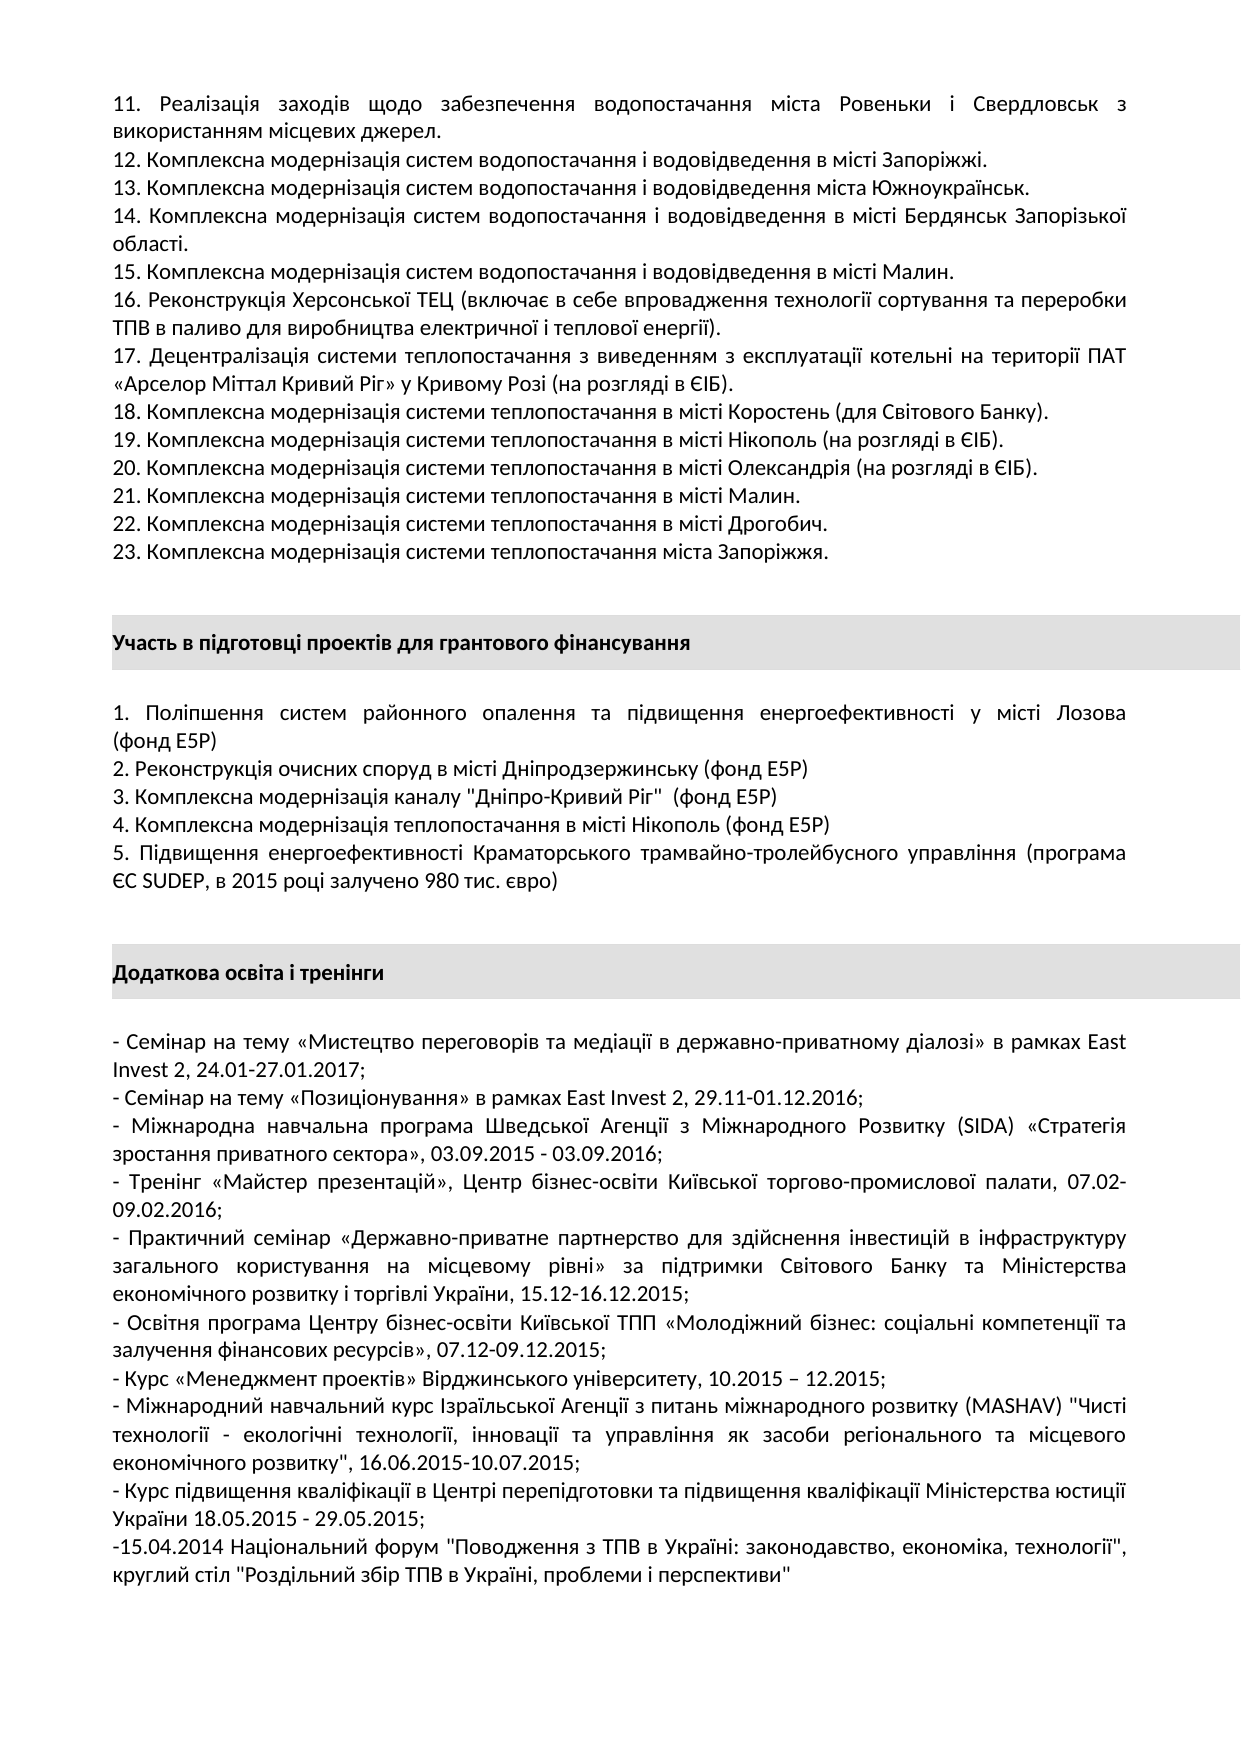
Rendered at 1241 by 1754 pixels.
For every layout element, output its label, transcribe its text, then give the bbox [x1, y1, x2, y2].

text 11. Реалізація заходів щодо забезпечення водопостачання міста Ровеньки і Свердловськ з використанням місцевих джерел. [112, 89, 1128, 145]
text - Міжнародний навчальний курс Ізраїльської Агенції з питань міжнародного розвитку (MASHAV) "Чисті технології - екологічні технології, інновації та управління як засоби регіонального та місцевого економічного розвитку", 16.06.2015-10.07.2015; [112, 1392, 1128, 1476]
text - Міжнародна навчальна програма Шведської Агенції з Міжнародного Розвитку (SIDA) «Стратегія зростання приватного сектора», 03.09.2015 - 03.09.2016; [112, 1111, 1128, 1167]
text - Семінар на тему «Мистецтво переговорів та медіації в державно-приватному діалозі» в рамках East Invest 2, 24.01-27.01.2017; [112, 1027, 1128, 1083]
text 3. Комплексна модернізація каналу "Дніпро-Кривий Ріг" (фонд E5P) [112, 782, 1128, 810]
text 4. Комплексна модернізація теплопостачання в місті Нікополь (фонд E5P) [112, 810, 1128, 838]
subtitle Участь в підготовці проектів для грантового фінансування [112, 616, 1240, 669]
text 18. Комплексна модернізація системи теплопостачання в місті Коростень (для Світового Банку). [112, 397, 1128, 425]
text 15. Комплексна модернізація систем водопостачання і водовідведення в місті Малин. [112, 257, 1128, 285]
text 22. Комплексна модернізація системи теплопостачання в місті Дрогобич. [112, 509, 1128, 537]
text - Тренінг «Майстер презентацій», Центр бізнес-освіти Київської торгово-промислової палати, 07.02-09.02.2016; [112, 1167, 1128, 1223]
subtitle Додаткова освіта і тренінги [112, 945, 1240, 998]
text 12. Комплексна модернізація систем водопостачання і водовідведення в місті Запоріжжі. [112, 145, 1128, 173]
text 5. Підвищення енергоефективності Краматорського трамвайно-тролейбусного управління (програма ЄС SUDEP, в 2015 році залучено 980 тис. євро) [112, 838, 1128, 894]
text - Практичний семінар «Державно-приватне партнерство для здійснення інвестицій в інфраструктуру загального користування на місцевому рівні» за підтримки Світового Банку та Міністерства економічного розвитку і торгівлі України, 15.12-16.12.2015; [112, 1223, 1128, 1308]
text - Курс «Менеджмент проектів» Вірджинського університету, 10.2015 – 12.2015; [112, 1364, 1128, 1392]
text 19. Комплексна модернізація системи теплопостачання в місті Нікополь (на розгляді в ЄІБ). [112, 425, 1128, 453]
text 20. Комплексна модернізація системи теплопостачання в місті Олександрія (на розгляді в ЄІБ). [112, 453, 1128, 481]
text 1. Поліпшення систем районного опалення та підвищення енергоефективності у місті Лозова (фонд E5P) [112, 698, 1128, 754]
text - Курс підвищення кваліфікації в Центрі перепідготовки та підвищення кваліфікації Міністерства юстиції України 18.05.2015 - 29.05.2015; [112, 1476, 1128, 1532]
text 14. Комплексна модернізація систем водопостачання і водовідведення в місті Бердянськ Запорізької області. [112, 201, 1128, 257]
text -15.04.2014 Національний форум "Поводження з ТПВ в Україні: законодавство, економіка, технології", круглий стіл "Роздільний збір ТПВ в Україні, проблеми і перспективи" [112, 1532, 1128, 1588]
text 13. Комплексна модернізація систем водопостачання і водовідведення міста Южноукраїнськ. [112, 173, 1128, 201]
text 16. Реконструкція Херсонської ТЕЦ (включає в себе впровадження технології сортування та переробки ТПВ в паливо для виробництва електричної і теплової енергії). [112, 285, 1128, 341]
text 23. Комплексна модернізація системи теплопостачання міста Запоріжжя. [112, 537, 1128, 565]
text 17. Децентралізація системи теплопостачання з виведенням з експлуатації котельні на території ПАТ «Арселор Міттал Кривий Ріг» у Кривому Розі (на розгляді в ЄІБ). [112, 341, 1128, 397]
text 2. Реконструкція очисних споруд в місті Дніпродзержинську (фонд E5P) [112, 754, 1128, 782]
text - Освітня програма Центру бізнес-освіти Київської ТПП «Молодіжний бізнес: соціальні компетенції та залучення фінансових ресурсів», 07.12-09.12.2015; [112, 1308, 1128, 1364]
text - Семінар на тему «Позиціонування» в рамках East Invest 2, 29.11-01.12.2016; [112, 1083, 1128, 1111]
text 21. Комплексна модернізація системи теплопостачання в місті Малин. [112, 481, 1128, 509]
